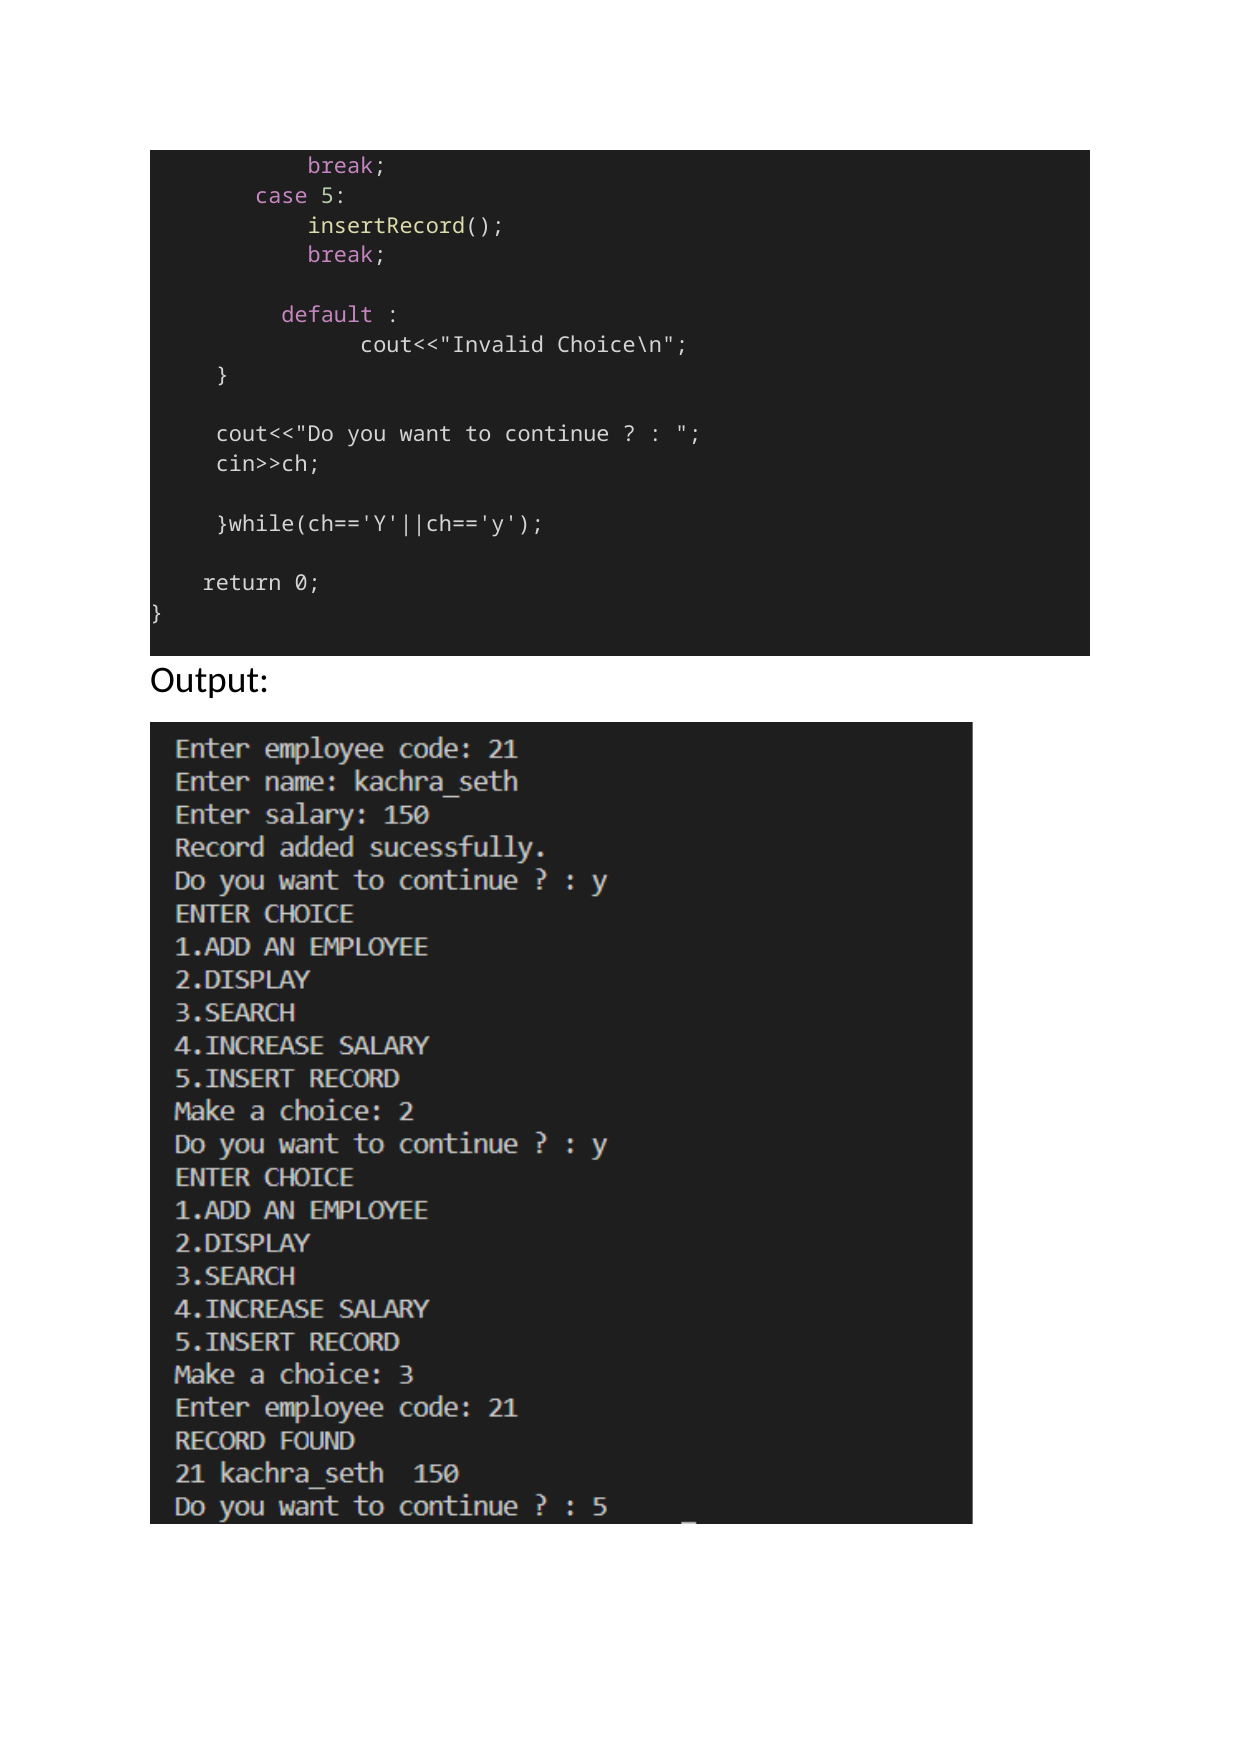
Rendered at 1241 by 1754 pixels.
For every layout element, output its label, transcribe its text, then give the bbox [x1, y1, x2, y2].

text return 0; [150, 567, 1090, 597]
text case 5: [150, 180, 1090, 209]
text insertRecord(); [150, 209, 1090, 239]
text } [150, 597, 1090, 627]
picture [150, 722, 973, 1524]
text } [150, 358, 1090, 388]
text cout<<"Invalid Choice\n"; [150, 329, 1090, 358]
text break; [150, 239, 1090, 269]
text Output: [150, 656, 1090, 702]
text default : [150, 299, 1090, 329]
text }while(ch=='Y'||ch=='y'); [150, 507, 1090, 537]
text cin>>ch; [150, 448, 1090, 478]
text cout<<"Do you want to continue ? : "; [150, 418, 1090, 448]
text break; [150, 150, 1090, 180]
